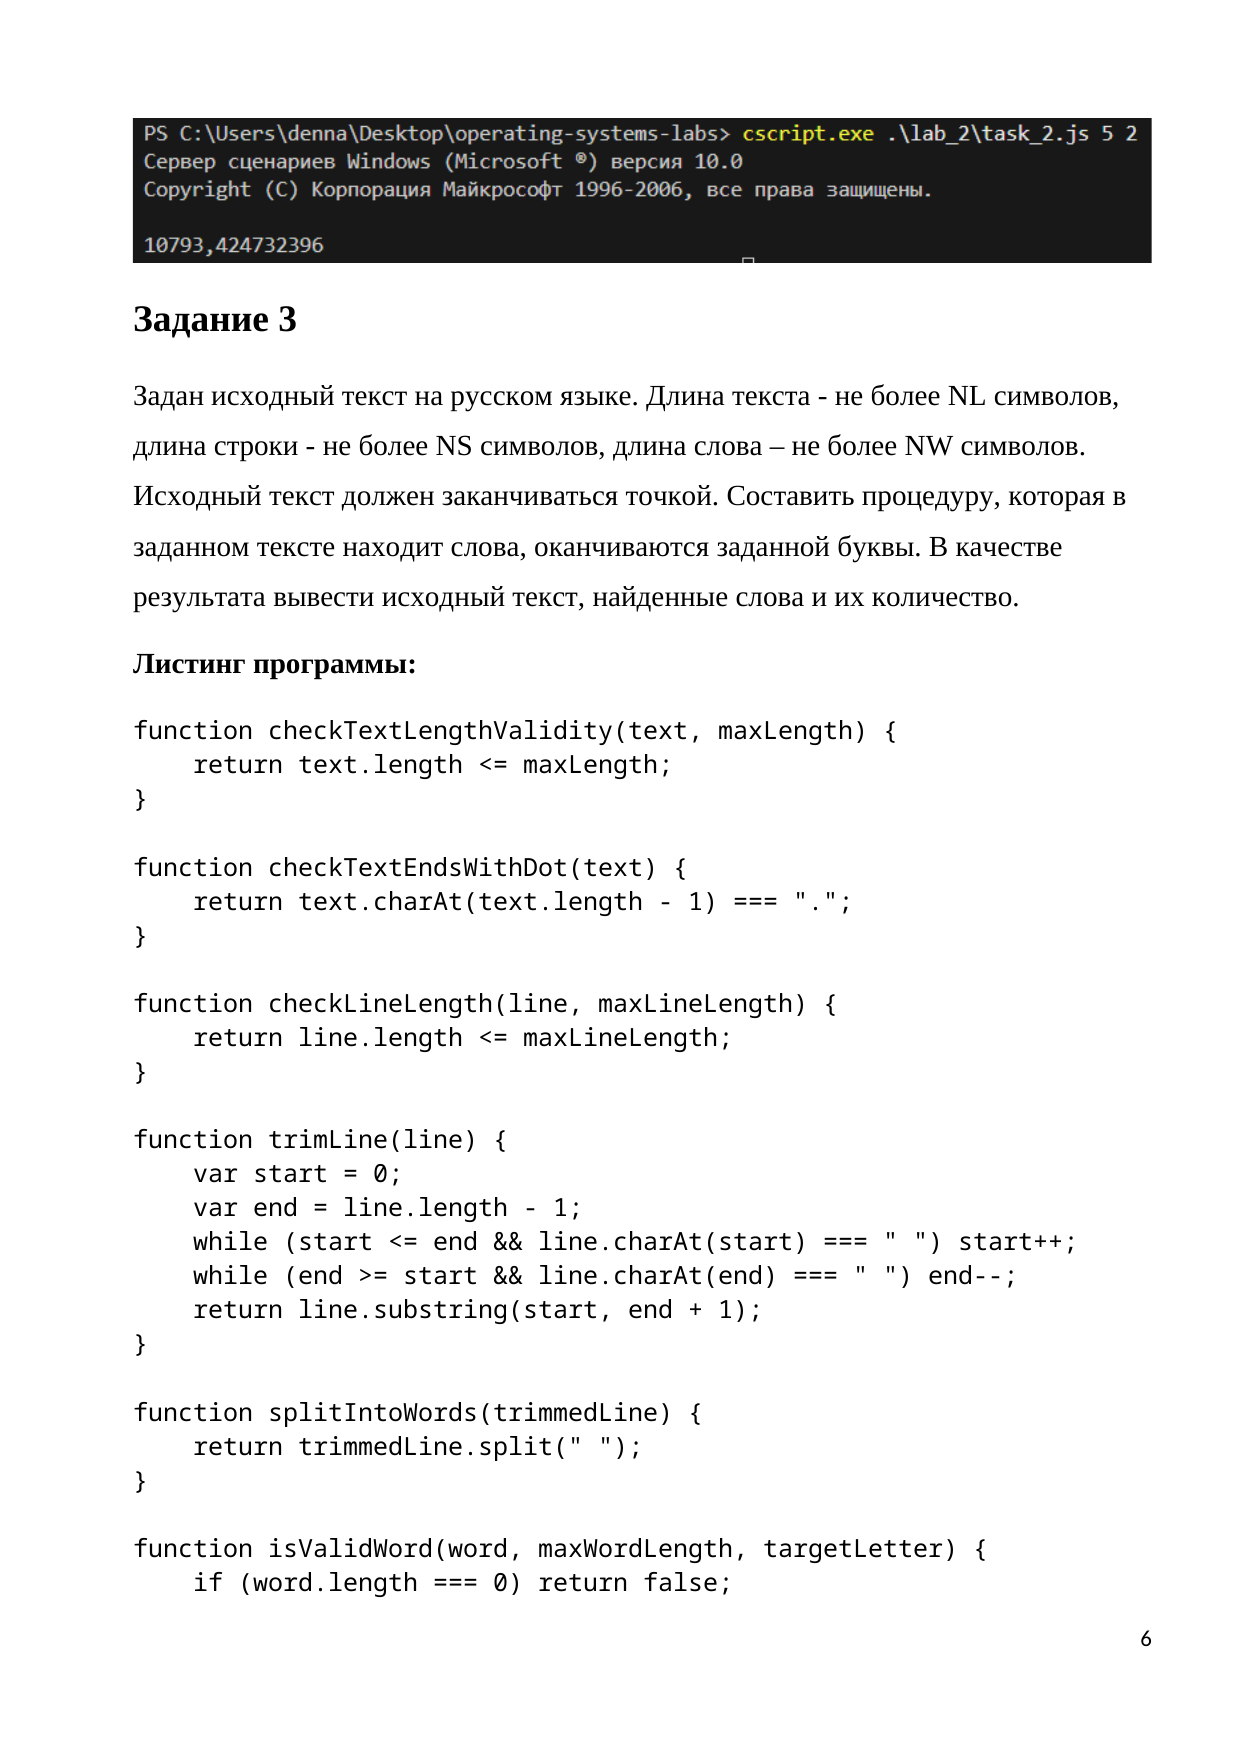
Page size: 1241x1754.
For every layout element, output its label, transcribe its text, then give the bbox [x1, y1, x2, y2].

text while (start <= end && line.charAt(start) === " ") start++; [133, 1224, 1152, 1258]
text Листинг программы: [133, 646, 1152, 679]
text return line.substring(start, end + 1); [133, 1292, 1152, 1326]
text } [133, 1326, 1152, 1360]
picture [132, 118, 1152, 263]
text } [133, 781, 1152, 815]
text function splitIntoWords(trimmedLine) { [133, 1394, 1152, 1428]
text function checkTextEndsWithDot(text) { [133, 849, 1152, 883]
text function isValidWord(word, maxWordLength, targetLetter) { [133, 1530, 1152, 1564]
text var start = 0; [133, 1156, 1152, 1190]
text function checkLineLength(line, maxLineLength) { [133, 985, 1152, 1019]
text } [133, 1053, 1152, 1088]
text while (end >= start && line.charAt(end) === " ") end--; [133, 1258, 1152, 1292]
text return line.length <= maxLineLength; [133, 1019, 1152, 1053]
text function checkTextLengthValidity(text, maxLength) { [133, 713, 1152, 747]
text return trimmedLine.split(" "); [133, 1428, 1152, 1462]
text Задан исходный текст на русском языке. Длина текста - не более NL символов, длина строки - не более NS символов, длина слова – не более NW символов. Исходный текст должен заканчиваться точкой. Составить процедуру, которая в заданном тексте находит слова, оканчиваются заданной буквы. В качестве результата вывести исходный текст, найденные слова и их количество. [133, 378, 1152, 612]
text } [133, 917, 1152, 951]
text if (word.length === 0) return false; [133, 1564, 1152, 1598]
text Задание 3 [133, 296, 1152, 339]
text var end = line.length - 1; [133, 1190, 1152, 1224]
text return text.length <= maxLength; [133, 747, 1152, 781]
text return text.charAt(text.length - 1) === "."; [133, 883, 1152, 917]
text } [133, 1462, 1152, 1496]
text function trimLine(line) { [133, 1122, 1152, 1156]
